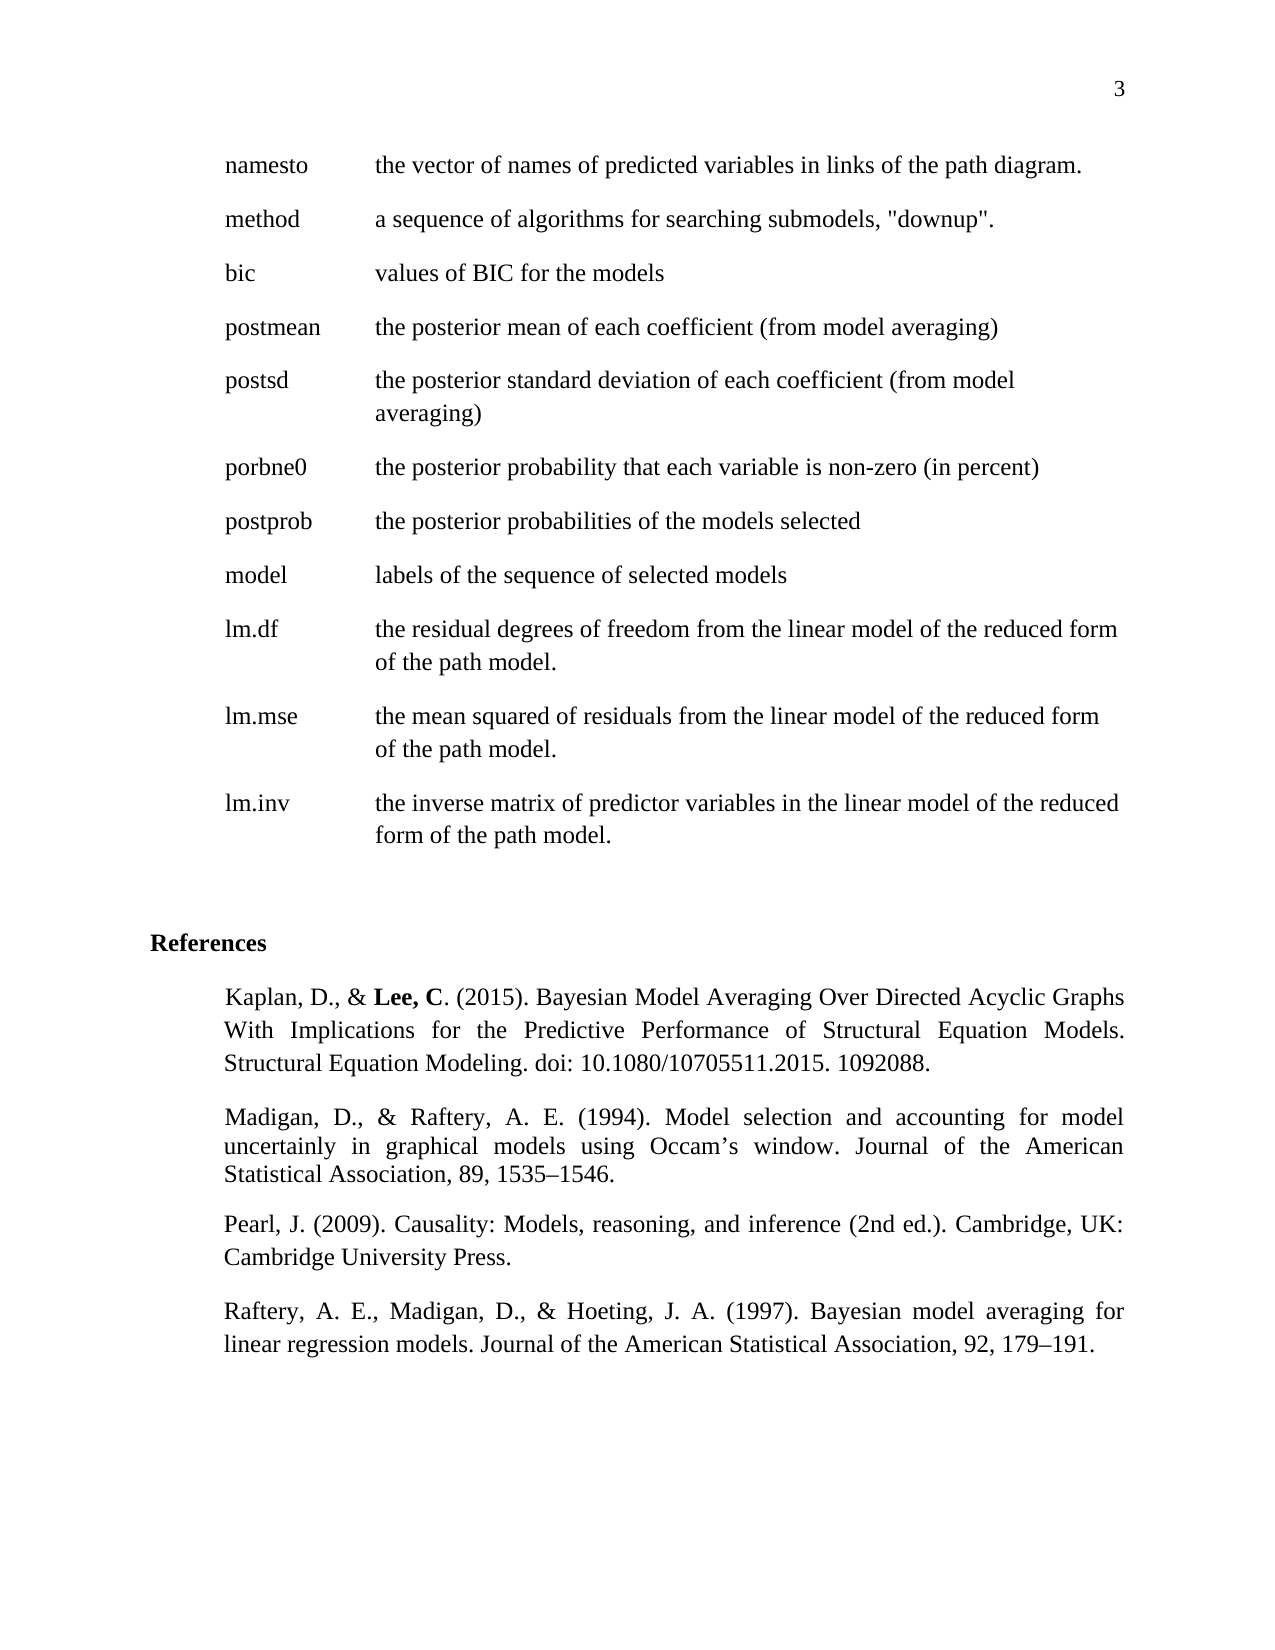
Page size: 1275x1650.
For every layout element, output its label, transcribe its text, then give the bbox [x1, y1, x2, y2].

text Madigan, D., & Raftery, A. E. (1994). Model selection and accounting for model uncertainly in graphical models using Occam’s window. Journal of the American Statistical Association, 89, 1535–1546. [224, 1102, 1125, 1188]
text lm.inv the inverse matrix of predictor variables in the linear model of the reduced form of the path model. [225, 788, 1125, 849]
text lm.mse the mean squared of residuals from the linear model of the reduced form of the path model. [225, 701, 1125, 762]
text bic values of BIC for the models [225, 258, 1125, 286]
text postmean the posterior mean of each coefficient (from model averaging) [225, 312, 1125, 340]
text method a sequence of algorithms for searching submodels, "downup". [225, 204, 1125, 233]
text postprob the posterior probabilities of the models selected [225, 506, 1125, 535]
text postsd the posterior standard deviation of each coefficient (from model averaging) [225, 365, 1125, 427]
text lm.df the residual degrees of freedom from the linear model of the reduced form of the path model. [225, 614, 1125, 676]
text References [150, 928, 1125, 957]
text Raftery, A. E., Madigan, D., & Hoeting, J. A. (1997). Bayesian model averaging for linear regression models. Journal of the American Statistical Association, 92, 179–191. [224, 1296, 1125, 1358]
text namesto the vector of names of predicted variables in links of the path diagram. [225, 150, 1125, 179]
text porbne0 the posterior probability that each variable is non-zero (in percent) [225, 452, 1125, 481]
text Pearl, J. (2009). Causality: Models, reasoning, and inference (2nd ed.). Cambridge, UK: Cambridge University Press. [224, 1209, 1125, 1271]
text model labels of the sequence of selected models [225, 560, 1125, 589]
text Kaplan, D., & Lee, C. (2015). Bayesian Model Averaging Over Directed Acyclic Graphs With Implications for the Predictive Performance of Structural Equation Models. Structural Equation Modeling. doi: 10.1080/10705511.2015. 1092088. [224, 982, 1125, 1077]
